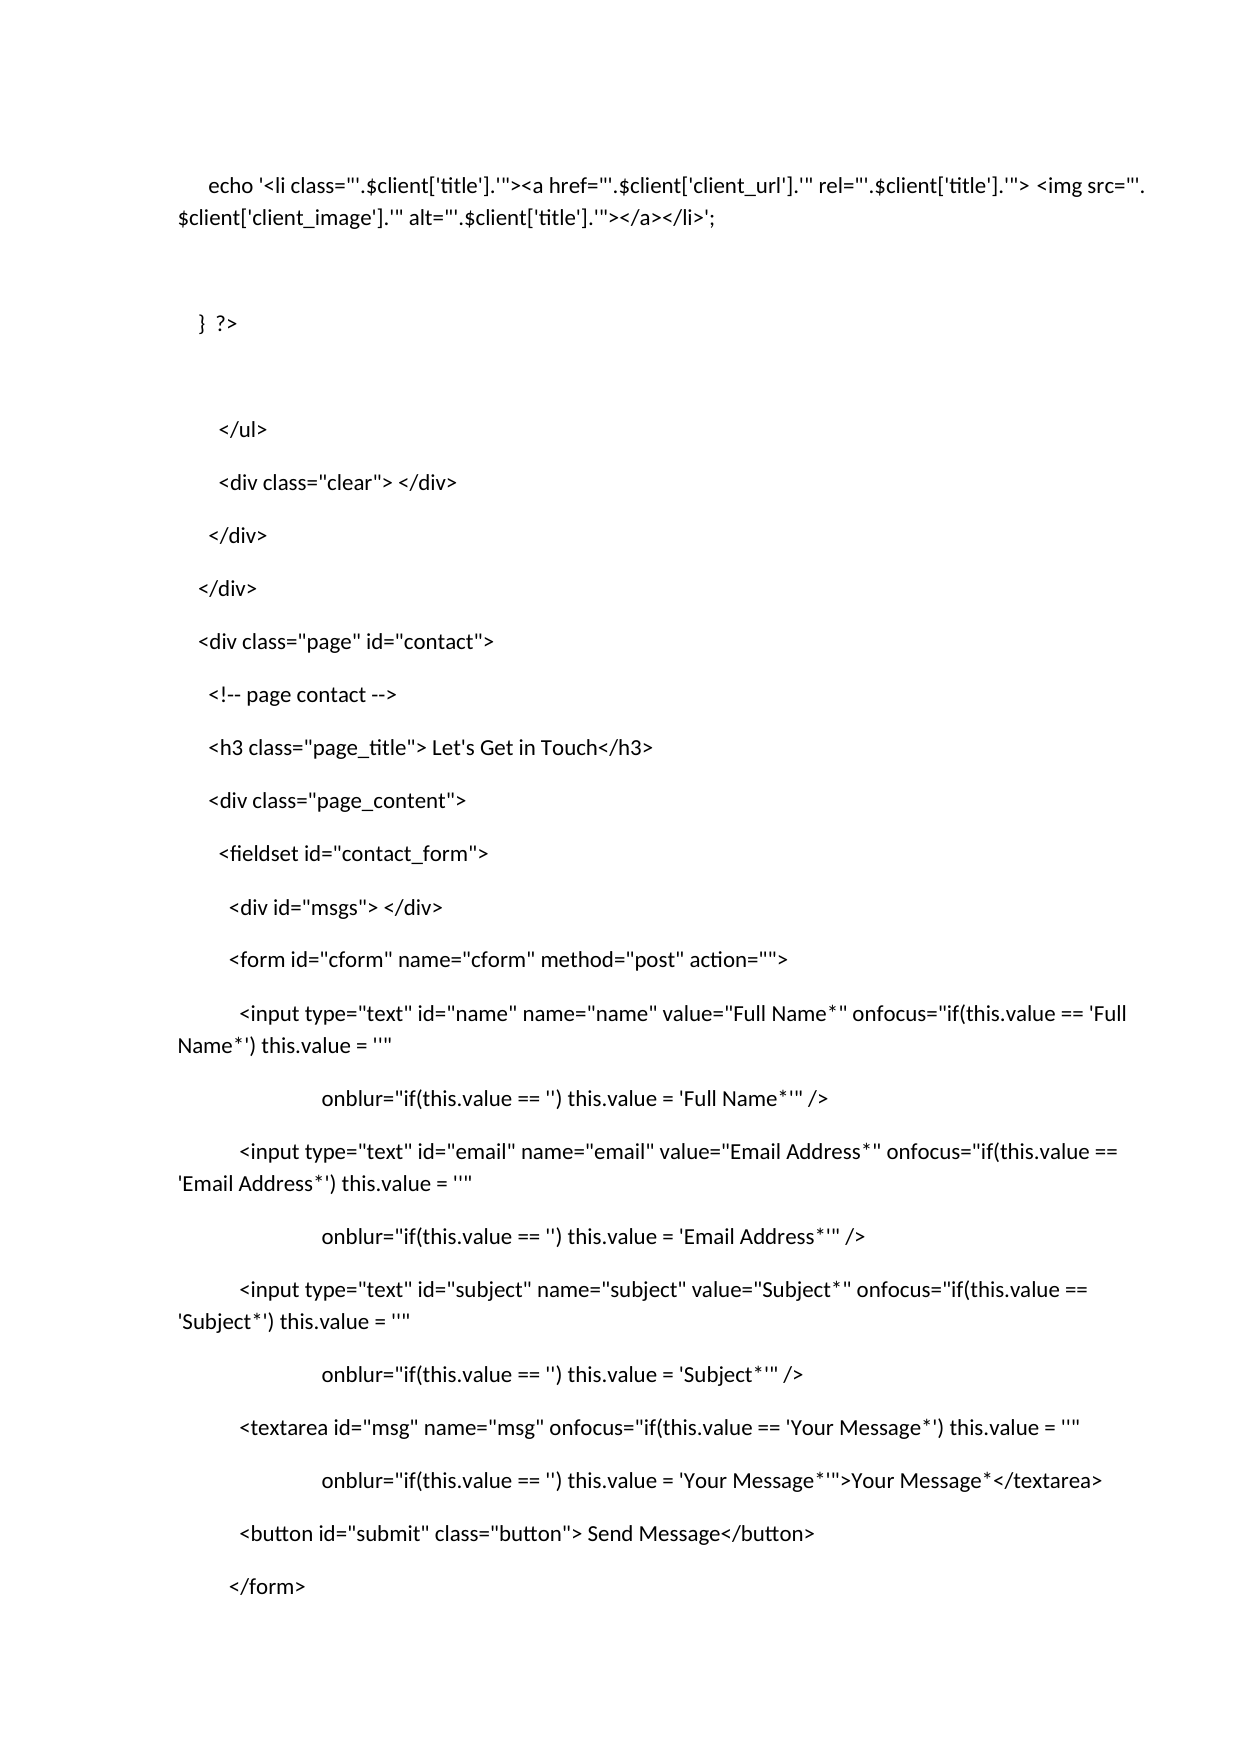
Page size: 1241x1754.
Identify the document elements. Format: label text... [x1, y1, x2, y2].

text </div> [177, 574, 1152, 602]
text <button id="submit" class="button"> Send Message</button> [177, 1519, 1152, 1547]
text onblur="if(this.value == '') this.value = 'Your Message*'">Your Message*</textarea> [177, 1466, 1152, 1494]
text <input type="text" id="email" name="email" value="Email Address*" onfocus="if(this.value == 'Email Address*') this.value = ''" [177, 1137, 1152, 1197]
text <input type="text" id="subject" name="subject" value="Subject*" onfocus="if(this.value == 'Subject*') this.value = ''" [177, 1275, 1152, 1335]
text </div> [177, 521, 1152, 549]
text </form> [177, 1572, 1152, 1600]
text <div class="clear"> </div> [177, 468, 1152, 496]
text <form id="cform" name="cform" method="post" action=""> [177, 946, 1152, 974]
text <fieldset id="contact_form"> [177, 839, 1152, 868]
text } ?> [177, 309, 1152, 337]
text <div id="msgs"> </div> [177, 893, 1152, 921]
text echo '<li class="'.$client['title'].'"><a href="'.$client['client_url'].'" rel="'.$client['title'].'"> <img src="'.$client['client_image'].'" alt="'.$client['title'].'"></a></li>'; [177, 171, 1152, 231]
text <div class="page_content"> [177, 787, 1152, 814]
text <!-- page contact --> [177, 681, 1152, 708]
text <h3 class="page_title"> Let's Get in Touch</h3> [177, 733, 1152, 762]
text onblur="if(this.value == '') this.value = 'Email Address*'" /> [177, 1222, 1152, 1250]
text <div class="page" id="contact"> [177, 627, 1152, 656]
text <input type="text" id="name" name="name" value="Full Name*" onfocus="if(this.value == 'Full Name*') this.value = ''" [177, 999, 1152, 1059]
text onblur="if(this.value == '') this.value = 'Subject*'" /> [177, 1360, 1152, 1388]
text onblur="if(this.value == '') this.value = 'Full Name*'" /> [177, 1084, 1152, 1112]
text </ul> [177, 415, 1152, 443]
text <textarea id="msg" name="msg" onfocus="if(this.value == 'Your Message*') this.value = ''" [177, 1413, 1152, 1441]
